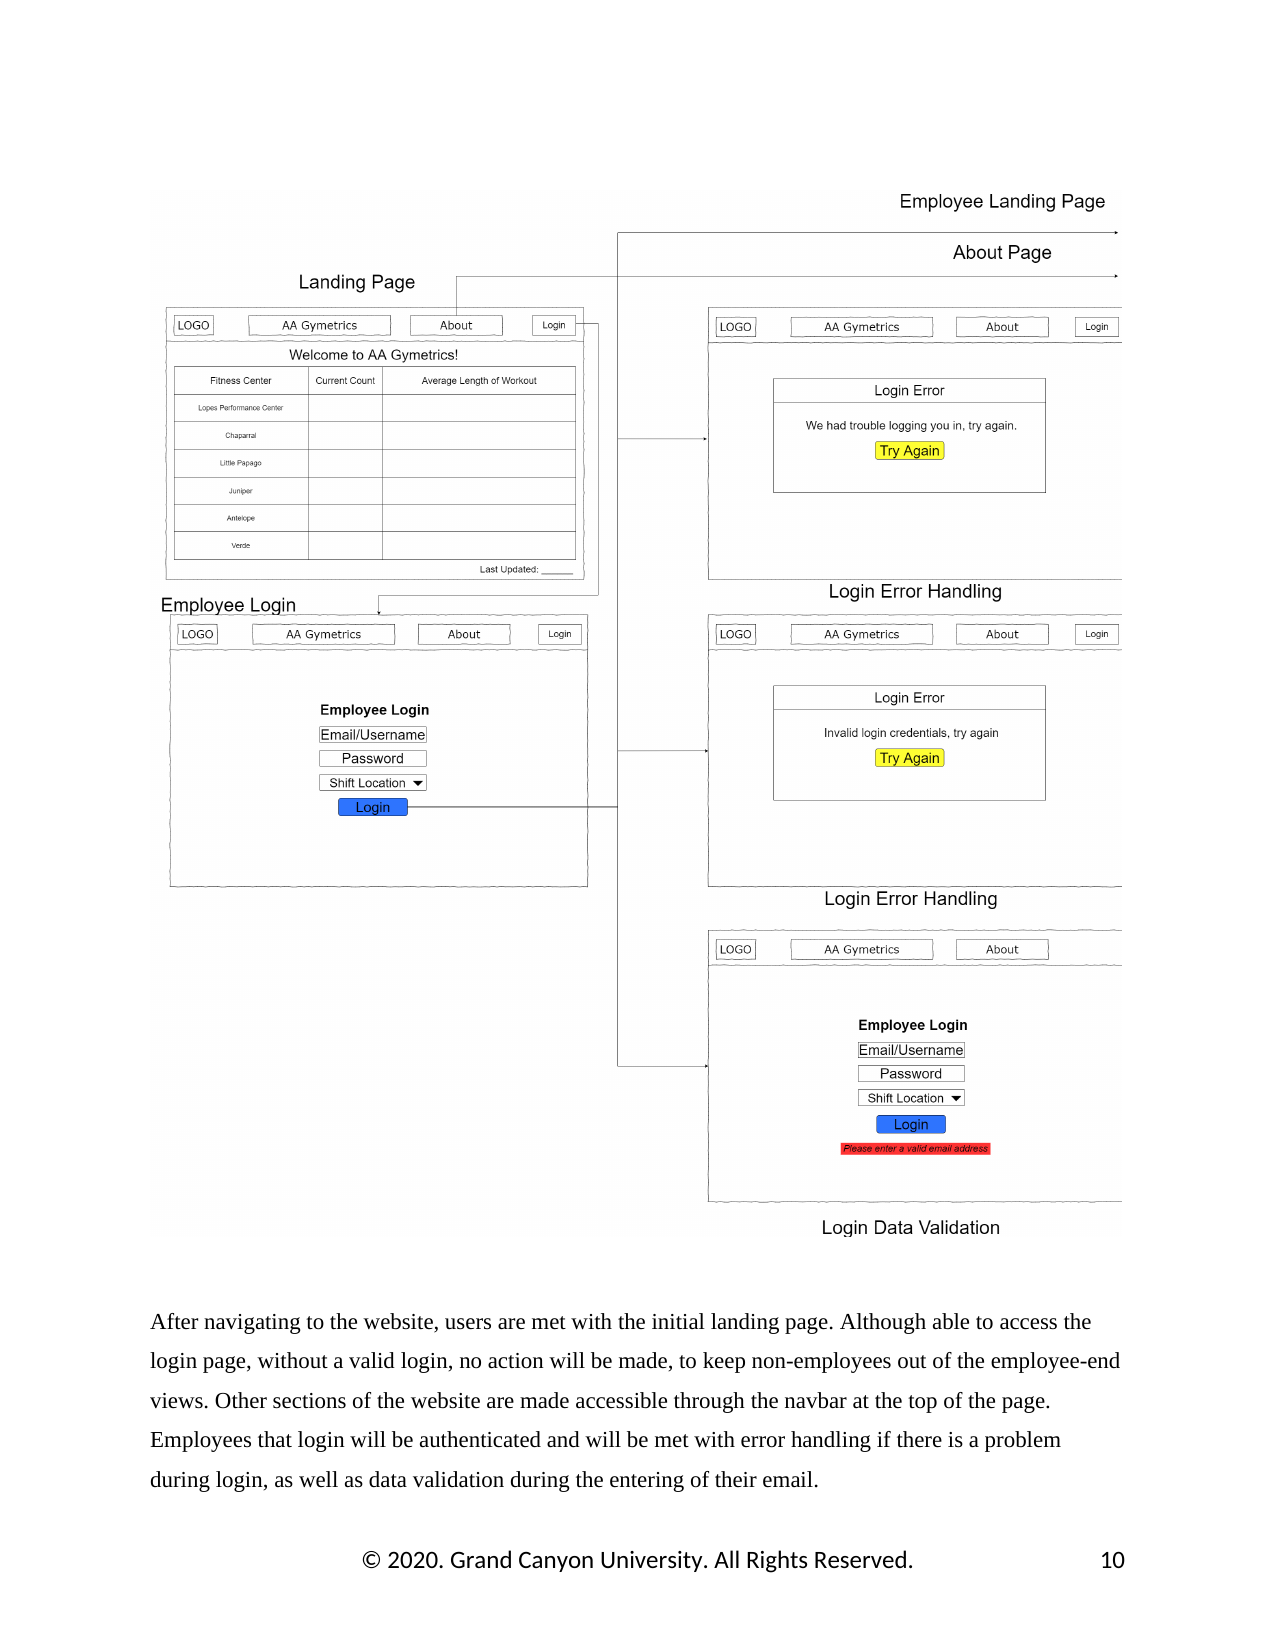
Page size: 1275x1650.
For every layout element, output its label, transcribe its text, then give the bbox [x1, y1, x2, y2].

picture [150, 190, 1122, 1236]
text After navigating to the website, users are met with the initial landing page. Although able to access the login page, without a valid login, no action will be made, to keep non-employees out of the employee-end views. Other sections of the website are made accessible through the navbar at the top of the page. Employees that login will be authenticated and will be met with error handling if there is a problem during login, as well as data validation during the entering of their email. [150, 1308, 1125, 1492]
